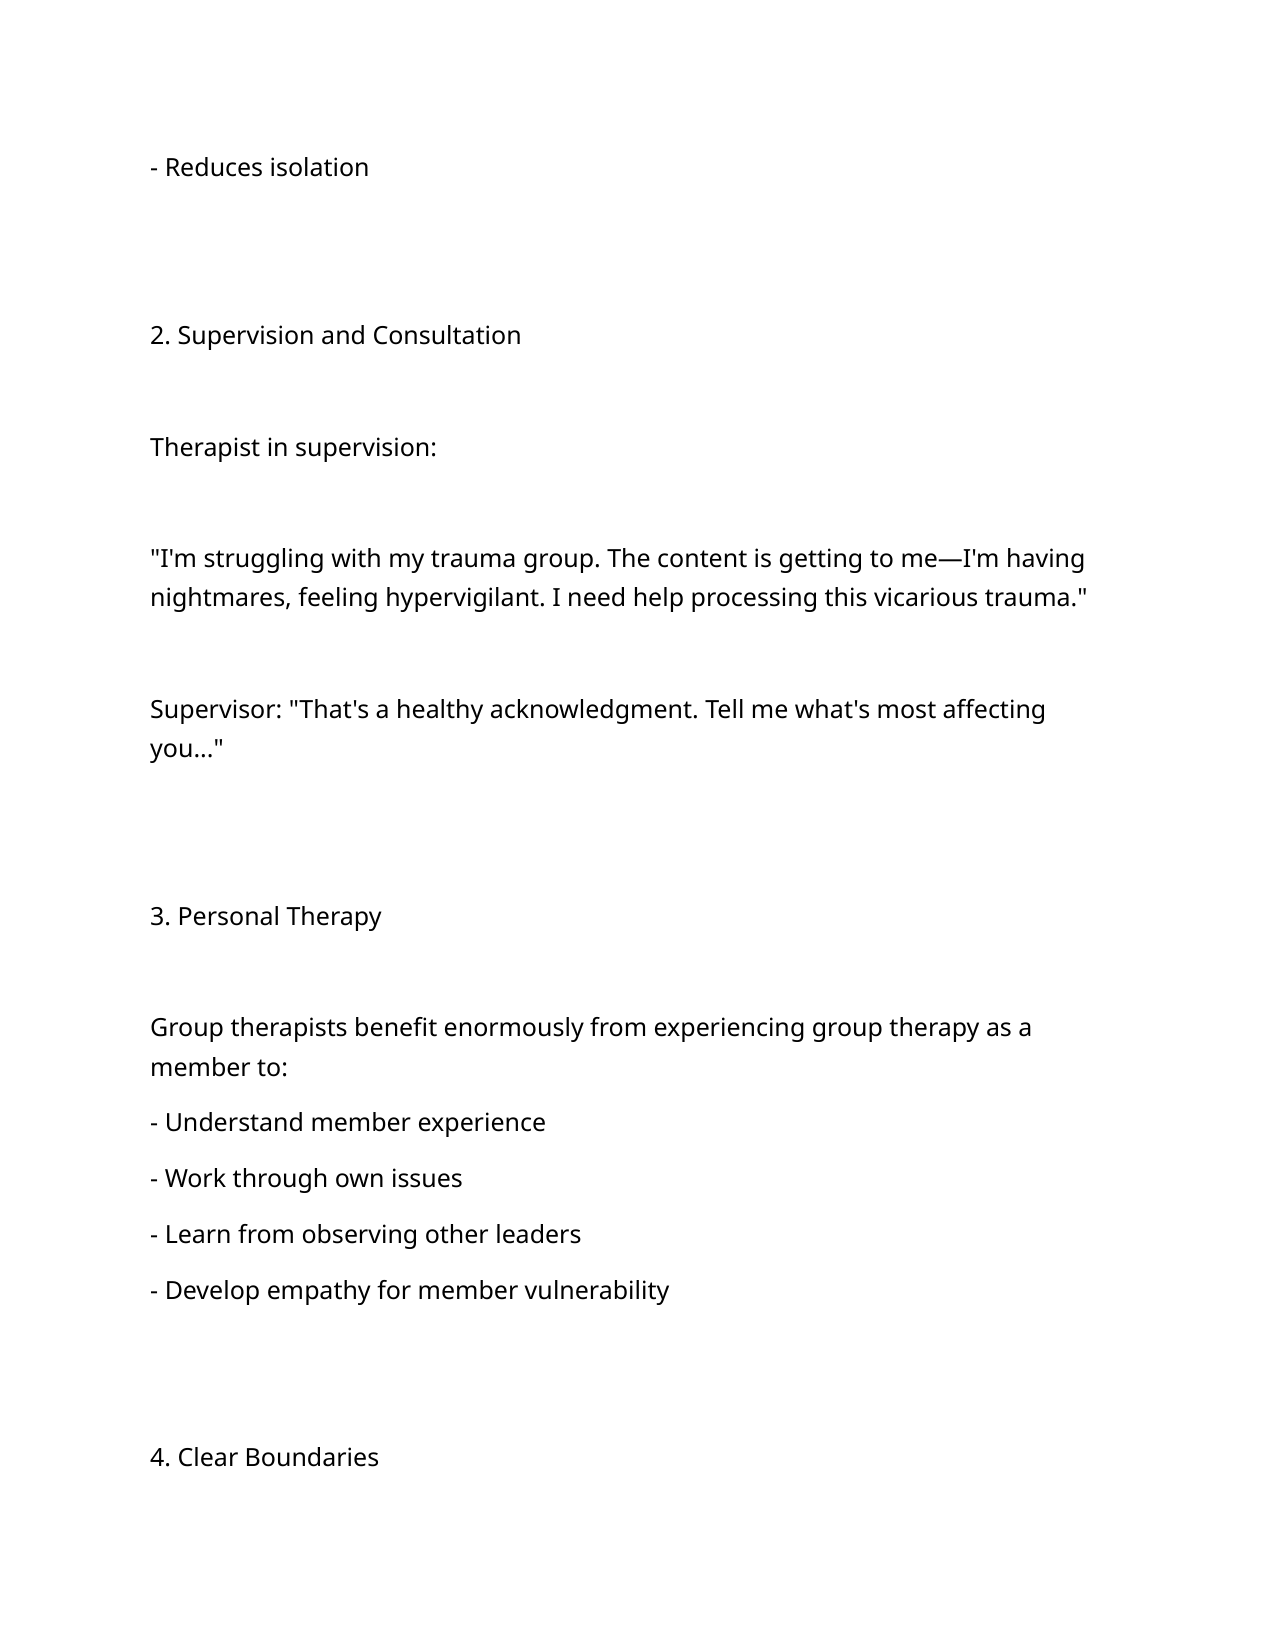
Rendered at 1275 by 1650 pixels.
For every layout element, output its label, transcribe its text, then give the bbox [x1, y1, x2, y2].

text Therapist in supervision: [150, 429, 1125, 463]
text - Learn from observing other leaders [150, 1217, 1125, 1251]
text 3. Personal Therapy [150, 898, 1125, 932]
text Group therapists benefit enormously from experiencing group therapy as a member to: [150, 1010, 1125, 1083]
text - Understand member experience [150, 1105, 1125, 1139]
text "I'm struggling with my trauma group. The content is getting to me—I'm having nightmares, feeling hypervigilant. I need help processing this vicarious trauma." [150, 541, 1125, 614]
text Supervisor: "That's a healthy acknowledgment. Tell me what's most affecting you..." [150, 692, 1125, 765]
text - Reduces isolation [150, 150, 1125, 184]
text - Work through own issues [150, 1161, 1125, 1195]
text 2. Supervision and Consultation [150, 317, 1125, 352]
text - Develop empathy for member vulnerability [150, 1272, 1125, 1307]
text 4. Clear Boundaries [150, 1440, 1125, 1474]
